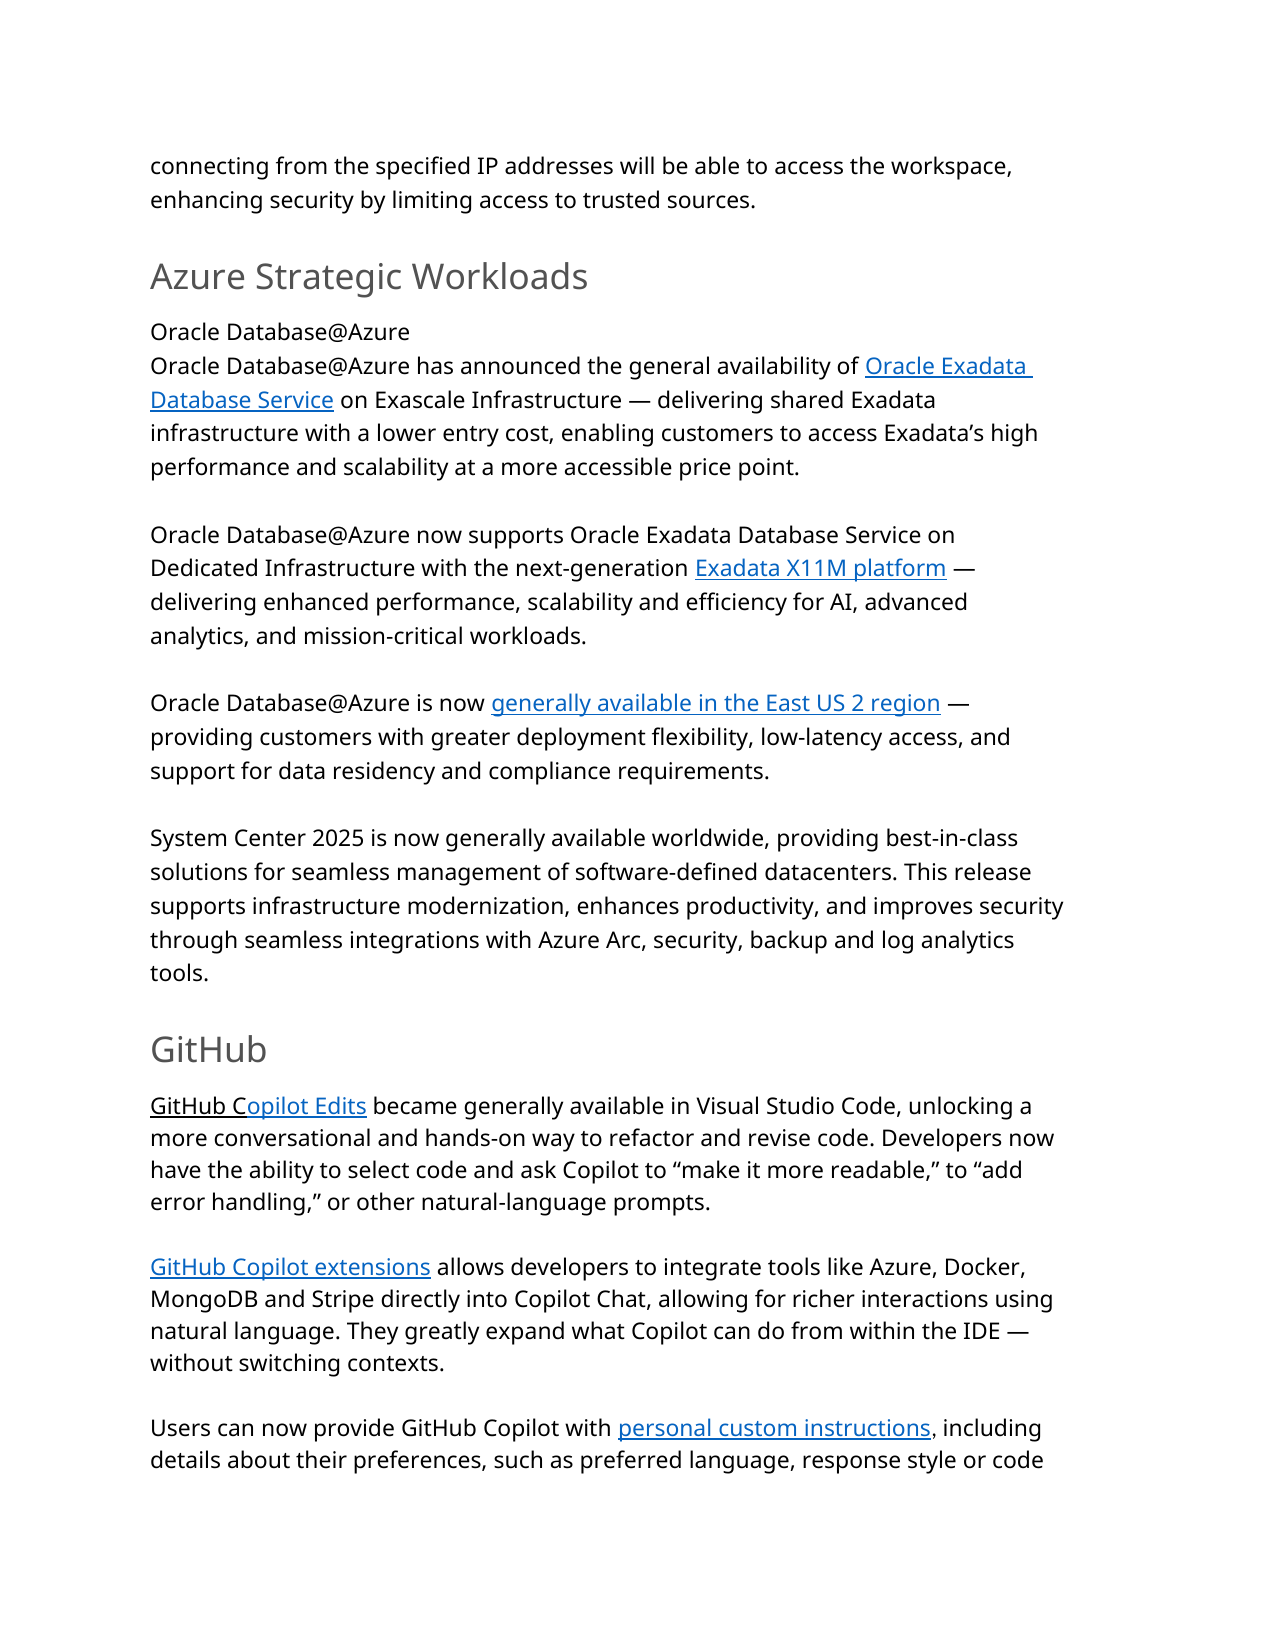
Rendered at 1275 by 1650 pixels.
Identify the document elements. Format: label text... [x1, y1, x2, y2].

text Oracle Database@Azure is now generally available in the East US 2 region — providing customers with greater deployment flexibility, low-latency access, and support for data residency and compliance requirements. [150, 687, 1069, 786]
text Oracle Database@Azure now supports Oracle Exadata Database Service on Dedicated Infrastructure with the next-generation Exadata X11M platform — delivering enhanced performance, scalability and efficiency for AI, advanced analytics, and mission-critical workloads. [150, 519, 1069, 651]
text Oracle Database@Azure has announced the general availability of Oracle Exadata Database Service on Exascale Infrastructure — delivering shared Exadata infrastructure with a lower entry cost, enabling customers to access Exadata’s high performance and scalability at a more accessible price point. [150, 350, 1069, 482]
text Azure Strategic Workloads [150, 251, 1069, 299]
text Oracle Database@Azure [150, 316, 1069, 347]
text GitHub [150, 1025, 1069, 1073]
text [150, 150, 1069, 215]
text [150, 1412, 1069, 1475]
text System Center 2025 is now generally available worldwide, providing best-in-class solutions for seamless management of software-defined datacenters. This release supports infrastructure modernization, enhances productivity, and improves security through seamless integrations with Azure Arc, security, backup and log analytics tools. [150, 822, 1069, 989]
text GitHub Copilot extensions allows developers to integrate tools like Azure, Docker, MongoDB and Stripe directly into Copilot Chat, allowing for richer interactions using natural language. They greatly expand what Copilot can do from within the IDE — without switching contexts. [150, 1251, 1069, 1378]
text GitHub Copilot Edits became generally available in Visual Studio Code, unlocking a more conversational and hands-on way to refactor and revise code. Developers now have the ability to select code and ask Copilot to “make it more readable,” to “add error handling,” or other natural-language prompts. [150, 1090, 1069, 1218]
